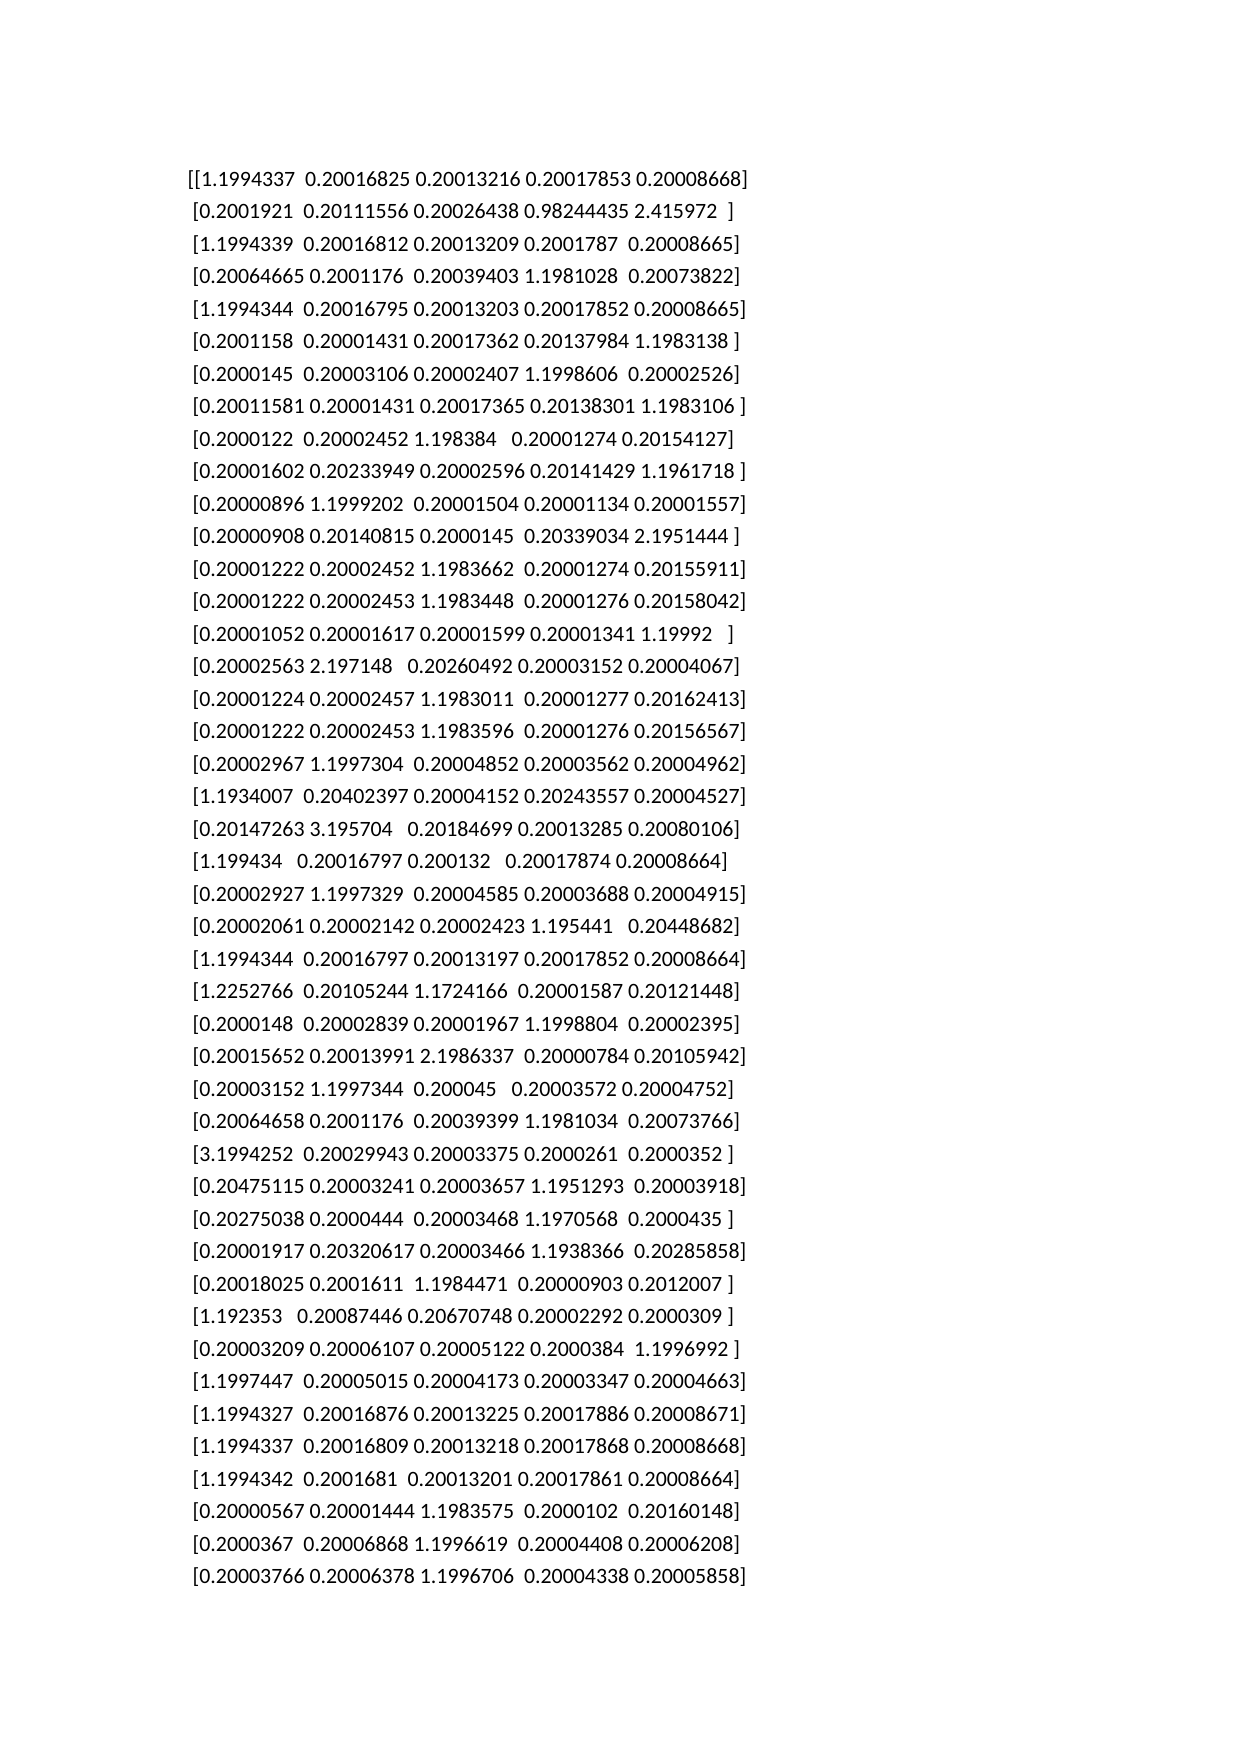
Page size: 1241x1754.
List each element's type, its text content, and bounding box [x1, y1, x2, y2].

text [0.20000896 1.1999202 0.20001504 0.20001134 0.20001557] [187, 487, 1053, 519]
text [0.2001921 0.20111556 0.20026438 0.98244435 2.415972 ] [187, 194, 1053, 227]
text [1.2252766 0.20105244 1.1724166 0.20001587 0.20121448] [187, 974, 1053, 1007]
text [0.20001602 0.20233949 0.20002596 0.20141429 1.1961718 ] [187, 454, 1053, 487]
text [0.20001224 0.20002457 1.1983011 0.20001277 0.20162413] [187, 682, 1053, 714]
text [0.20015652 0.20013991 2.1986337 0.20000784 0.20105942] [187, 1039, 1053, 1072]
text [0.20475115 0.20003241 0.20003657 1.1951293 0.20003918] [187, 1169, 1053, 1202]
text [0.20002927 1.1997329 0.20004585 0.20003688 0.20004915] [187, 877, 1053, 909]
text [1.1994342 0.2001681 0.20013201 0.20017861 0.20008664] [187, 1462, 1053, 1494]
text [1.1994327 0.20016876 0.20013225 0.20017886 0.20008671] [187, 1397, 1053, 1429]
text [0.2000145 0.20003106 0.20002407 1.1998606 0.20002526] [187, 357, 1053, 389]
text [0.20064658 0.2001176 0.20039399 1.1981034 0.20073766] [187, 1104, 1053, 1137]
text [1.1994344 0.20016797 0.20013197 0.20017852 0.20008664] [187, 942, 1053, 974]
text [3.1994252 0.20029943 0.20003375 0.2000261 0.2000352 ] [187, 1137, 1053, 1169]
text [0.20001917 0.20320617 0.20003466 1.1938366 0.20285858] [187, 1234, 1053, 1267]
text [0.20275038 0.2000444 0.20003468 1.1970568 0.2000435 ] [187, 1202, 1053, 1234]
text [1.199434 0.20016797 0.200132 0.20017874 0.20008664] [187, 844, 1053, 877]
text [0.20001222 0.20002452 1.1983662 0.20001274 0.20155911] [187, 552, 1053, 584]
text [0.20000908 0.20140815 0.2000145 0.20339034 2.1951444 ] [187, 519, 1053, 552]
text [0.2000148 0.20002839 0.20001967 1.1998804 0.20002395] [187, 1007, 1053, 1039]
text [0.20003152 1.1997344 0.200045 0.20003572 0.20004752] [187, 1072, 1053, 1104]
text [0.20000567 0.20001444 1.1983575 0.2000102 0.20160148] [187, 1494, 1053, 1527]
text [0.20018025 0.2001611 1.1984471 0.20000903 0.2012007 ] [187, 1267, 1053, 1299]
text [0.20002967 1.1997304 0.20004852 0.20003562 0.20004962] [187, 747, 1053, 779]
text [1.1994344 0.20016795 0.20013203 0.20017852 0.20008665] [187, 292, 1053, 324]
text [0.20003209 0.20006107 0.20005122 0.2000384 1.1996992 ] [187, 1332, 1053, 1364]
text [0.20002061 0.20002142 0.20002423 1.195441 0.20448682] [187, 909, 1053, 942]
text [1.1994337 0.20016809 0.20013218 0.20017868 0.20008668] [187, 1429, 1053, 1462]
text [0.20002563 2.197148 0.20260492 0.20003152 0.20004067] [187, 649, 1053, 682]
text [1.192353 0.20087446 0.20670748 0.20002292 0.2000309 ] [187, 1299, 1053, 1332]
text [[1.1994337 0.20016825 0.20013216 0.20017853 0.20008668] [187, 162, 1053, 194]
text [1.1997447 0.20005015 0.20004173 0.20003347 0.20004663] [187, 1364, 1053, 1397]
text [0.2000122 0.20002452 1.198384 0.20001274 0.20154127] [187, 422, 1053, 454]
text [0.20064665 0.2001176 0.20039403 1.1981028 0.20073822] [187, 259, 1053, 292]
text [0.20001222 0.20002453 1.1983596 0.20001276 0.20156567] [187, 714, 1053, 747]
text [0.20147263 3.195704 0.20184699 0.20013285 0.20080106] [187, 812, 1053, 844]
text [0.20011581 0.20001431 0.20017365 0.20138301 1.1983106 ] [187, 389, 1053, 422]
text [1.1994339 0.20016812 0.20013209 0.2001787 0.20008665] [187, 227, 1053, 259]
text [1.1934007 0.20402397 0.20004152 0.20243557 0.20004527] [187, 779, 1053, 812]
text [0.20003766 0.20006378 1.1996706 0.20004338 0.20005858] [187, 1559, 1053, 1592]
text [0.20001052 0.20001617 0.20001599 0.20001341 1.19992 ] [187, 617, 1053, 649]
text [0.2001158 0.20001431 0.20017362 0.20137984 1.1983138 ] [187, 324, 1053, 357]
text [0.2000367 0.20006868 1.1996619 0.20004408 0.20006208] [187, 1527, 1053, 1559]
text [0.20001222 0.20002453 1.1983448 0.20001276 0.20158042] [187, 584, 1053, 617]
